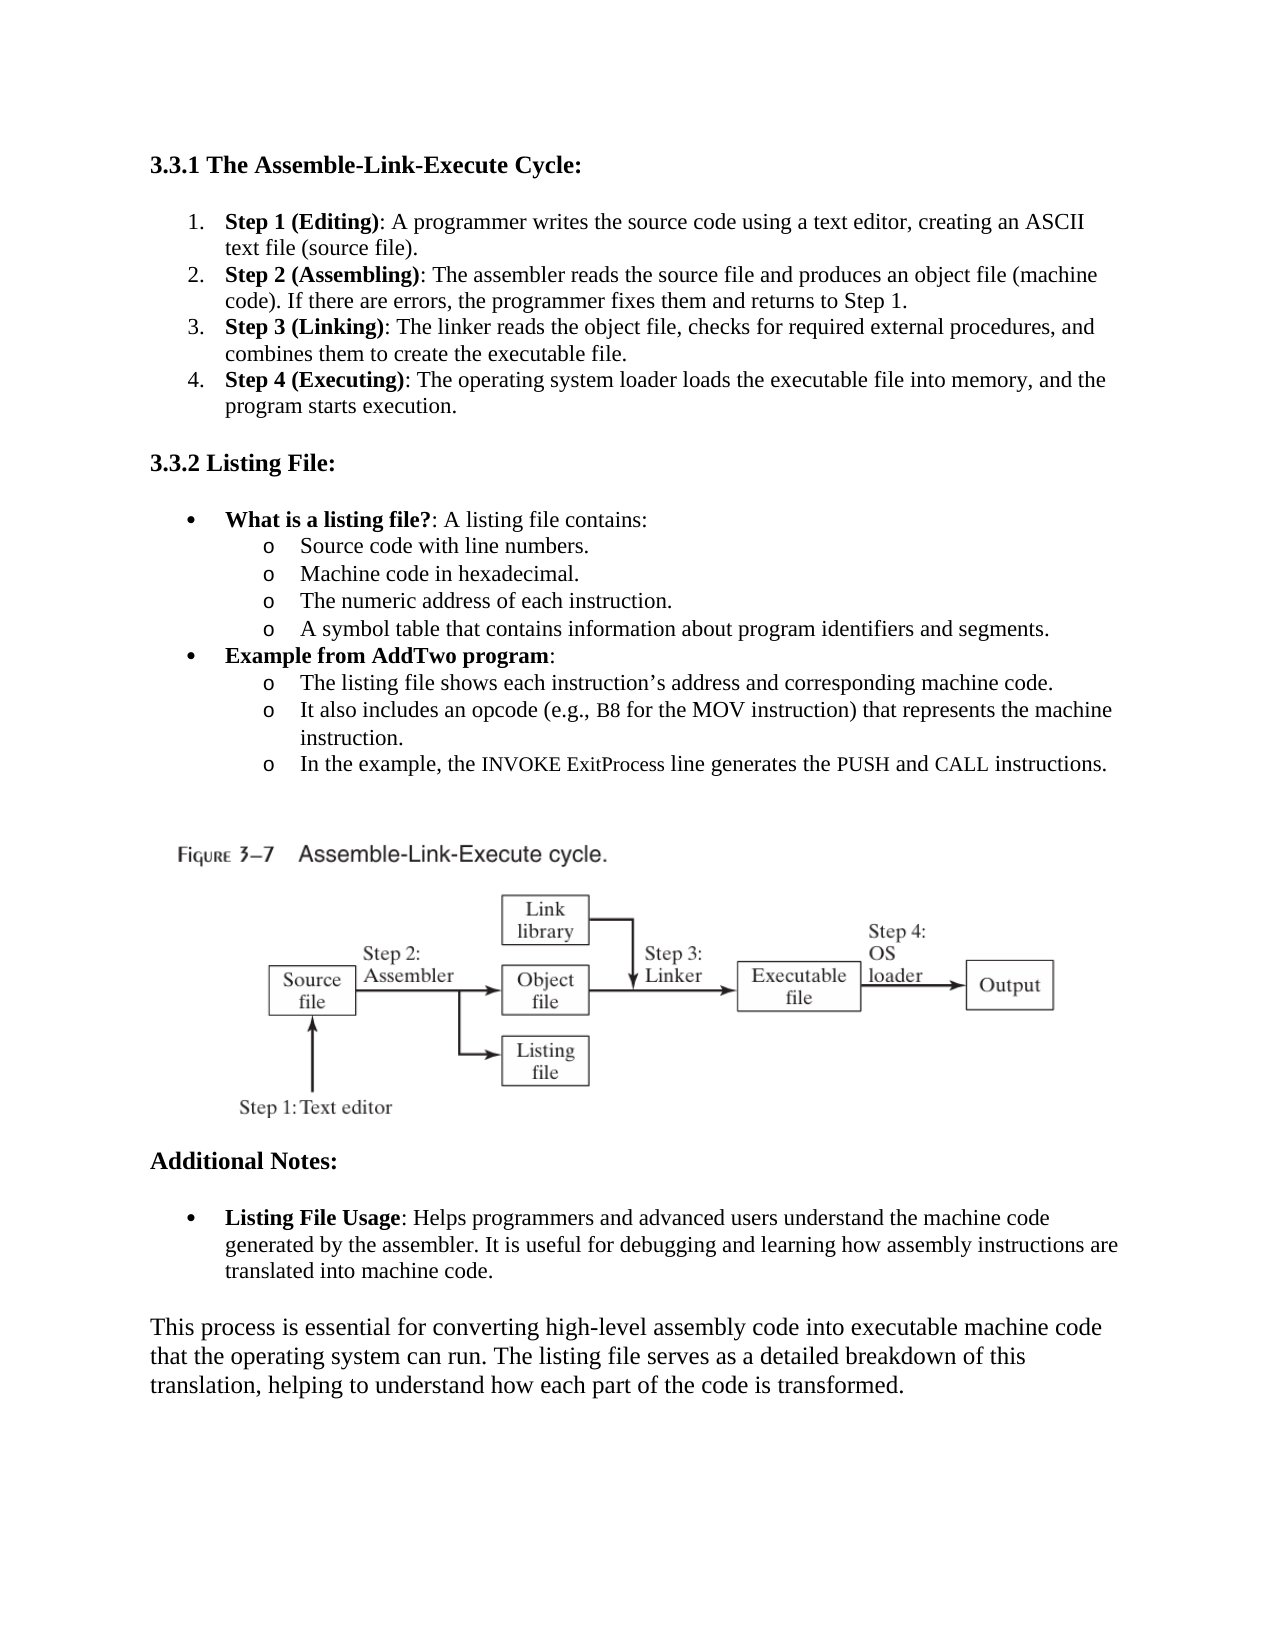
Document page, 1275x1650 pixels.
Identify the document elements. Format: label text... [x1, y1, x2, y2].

list The numeric address of each instruction. [262, 587, 1125, 615]
list Step 2 (Assembling): The assembler reads the source file and produces an object file (machine code). If there are errors, the programmer fixes them and returns to Step 1. [187, 261, 1125, 313]
list It also includes an opcode (e.g., B8 for the MOV instruction) that represents the machine instruction. [262, 697, 1125, 751]
picture [150, 807, 1125, 1118]
list Source code with line numbers. [262, 532, 1125, 560]
list What is a listing file?: A listing file contains: [187, 506, 1125, 532]
list Listing File Usage: Helps programmers and advanced users understand the machine code generated by the assembler. It is useful for debugging and learning how assembly instructions are translated into machine code. [187, 1204, 1125, 1283]
list Example from AddTwo program: [187, 643, 1125, 669]
list Step 3 (Linking): The linker reads the object file, checks for required external procedures, and combines them to create the executable file. [187, 313, 1125, 366]
text 3.3.1 The Assemble-Link-Execute Cycle: [150, 150, 1125, 179]
list Machine code in hexadecimal. [262, 560, 1125, 587]
list In the example, the INVOKE ExitProcess line generates the PUSH and CALL instructions. [262, 751, 1125, 778]
list Step 4 (Executing): The operating system loader loads the executable file into memory, and the program starts execution. [187, 366, 1125, 419]
text 3.3.2 Listing File: [150, 448, 1125, 477]
text This process is essential for converting high-level assembly code into executable machine code that the operating system can run. The listing file serves as a detailed breakdown of this translation, helping to understand how each part of the code is transformed. [150, 1312, 1125, 1399]
list Step 1 (Editing): A programmer writes the source code using a text editor, creating an ASCII text file (source file). [187, 208, 1125, 261]
list A symbol table that contains information about program identifiers and segments. [262, 615, 1125, 643]
list The listing file shows each instruction’s address and corresponding machine code. [262, 669, 1125, 697]
text Additional Notes: [150, 1146, 1125, 1175]
